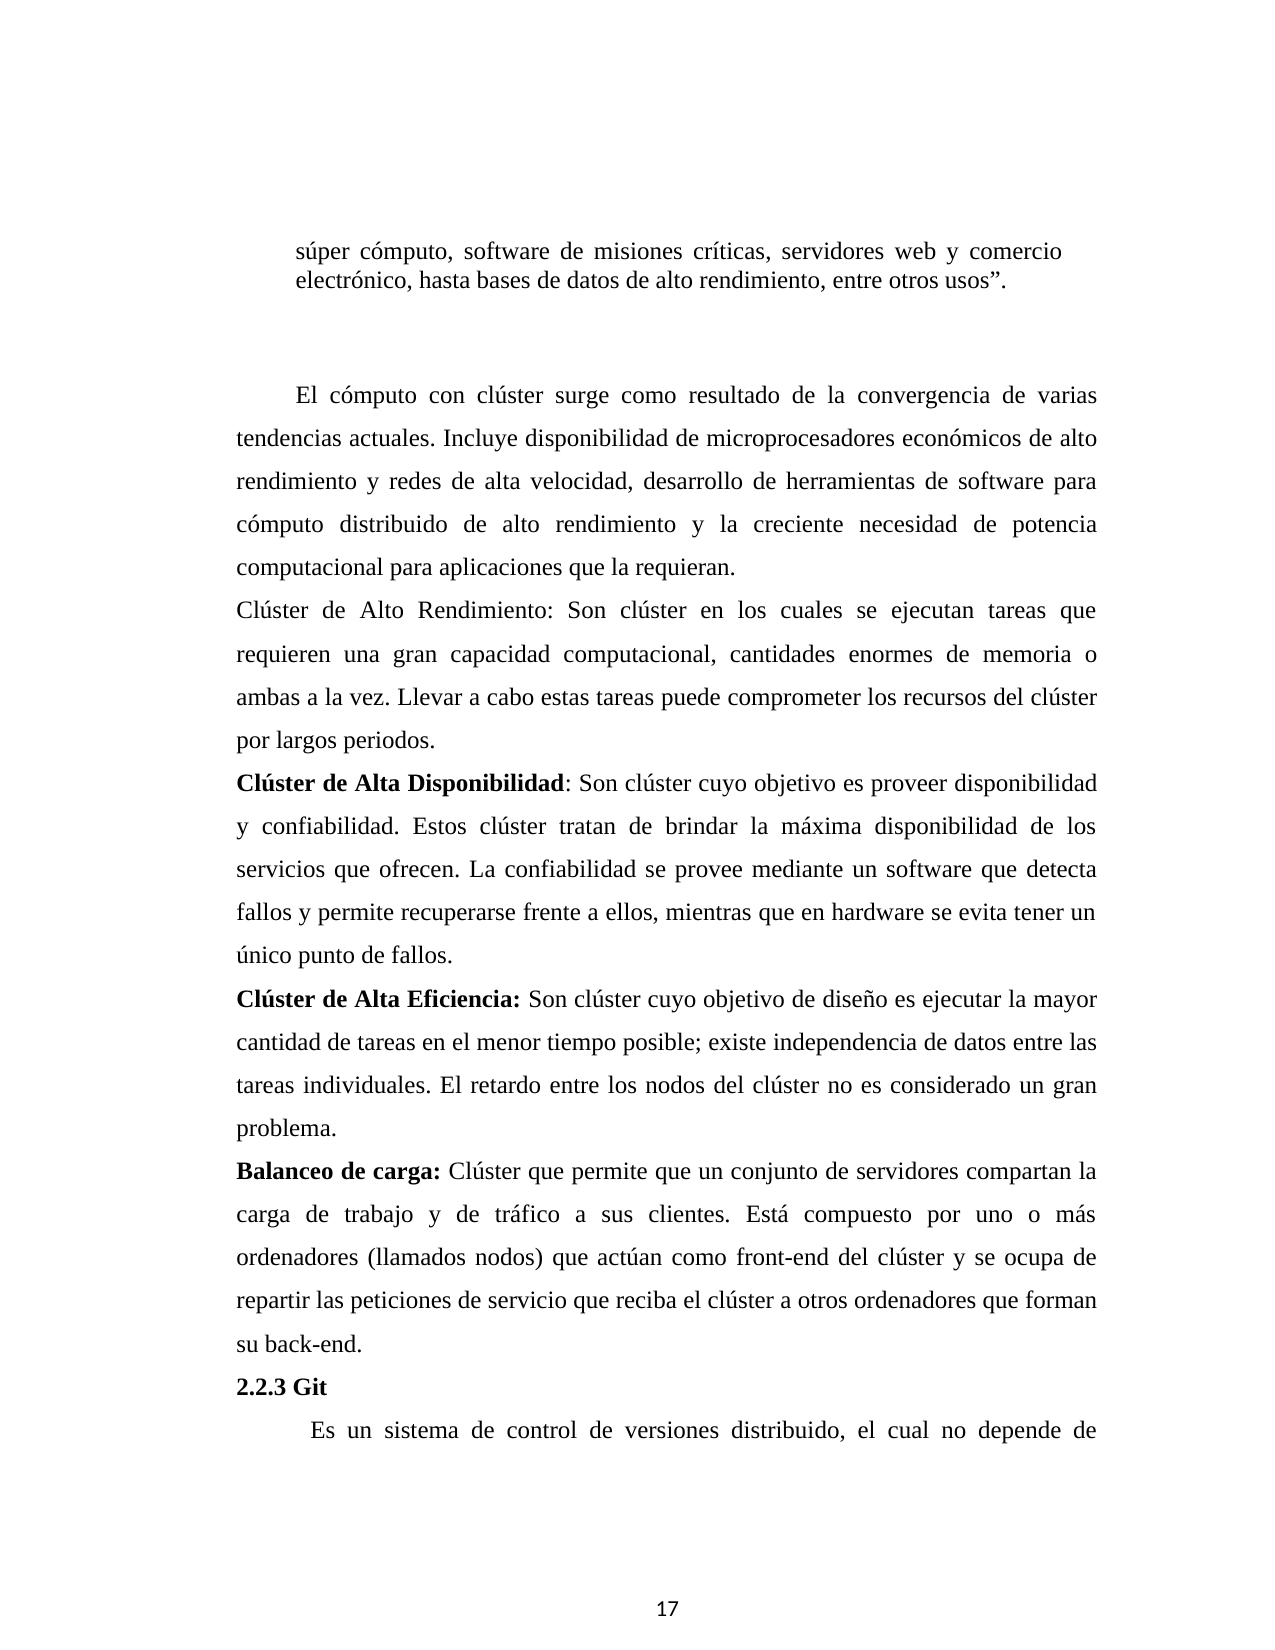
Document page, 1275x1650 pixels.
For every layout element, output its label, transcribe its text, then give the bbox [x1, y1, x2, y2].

text Balanceo de carga: Clúster que permite que un conjunto de servidores compartan la carga de trabajo y de tráfico a sus clientes. Está compuesto por uno o más ordenadores (llamados nodos) que actúan como front-end del clúster y se ocupa de repartir las peticiones de servicio que reciba el clúster a otros ordenadores que forman su back-end. [236, 1156, 1098, 1357]
text Clúster de Alta Eficiencia: Son clúster cuyo objetivo de diseño es ejecutar la mayor cantidad de tareas en el menor tiempo posible; existe independencia de datos entre las tareas individuales. El retardo entre los nodos del clúster no es considerado un gran problema. [236, 984, 1098, 1142]
text El cómputo con clúster surge como resultado de la convergencia de varias tendencias actuales. Incluye disponibilidad de microprocesadores económicos de alto rendimiento y redes de alta velocidad, desarrollo de herramientas de software para cómputo distribuido de alto rendimiento y la creciente necesidad de potencia computacional para aplicaciones que la requieran. [236, 380, 1098, 581]
text Clúster de Alta Disponibilidad: Son clúster cuyo objetivo es proveer disponibilidad y confiabilidad. Estos clúster tratan de brindar la máxima disponibilidad de los servicios que ofrecen. La confiabilidad se provee mediante un software que detecta fallos y permite recuperarse frente a ellos, mientras que en hardware se evita tener un único punto de fallos. [236, 768, 1098, 969]
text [295, 236, 1063, 294]
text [236, 1415, 1098, 1444]
text 2.2.3 Git [236, 1372, 1098, 1401]
text Clúster de Alto Rendimiento: Son clúster en los cuales se ejecutan tareas que requieren una gran capacidad computacional, cantidades enormes de memoria o ambas a la vez. Llevar a cabo estas tareas puede comprometer los recursos del clúster por largos periodos. [236, 596, 1098, 754]
